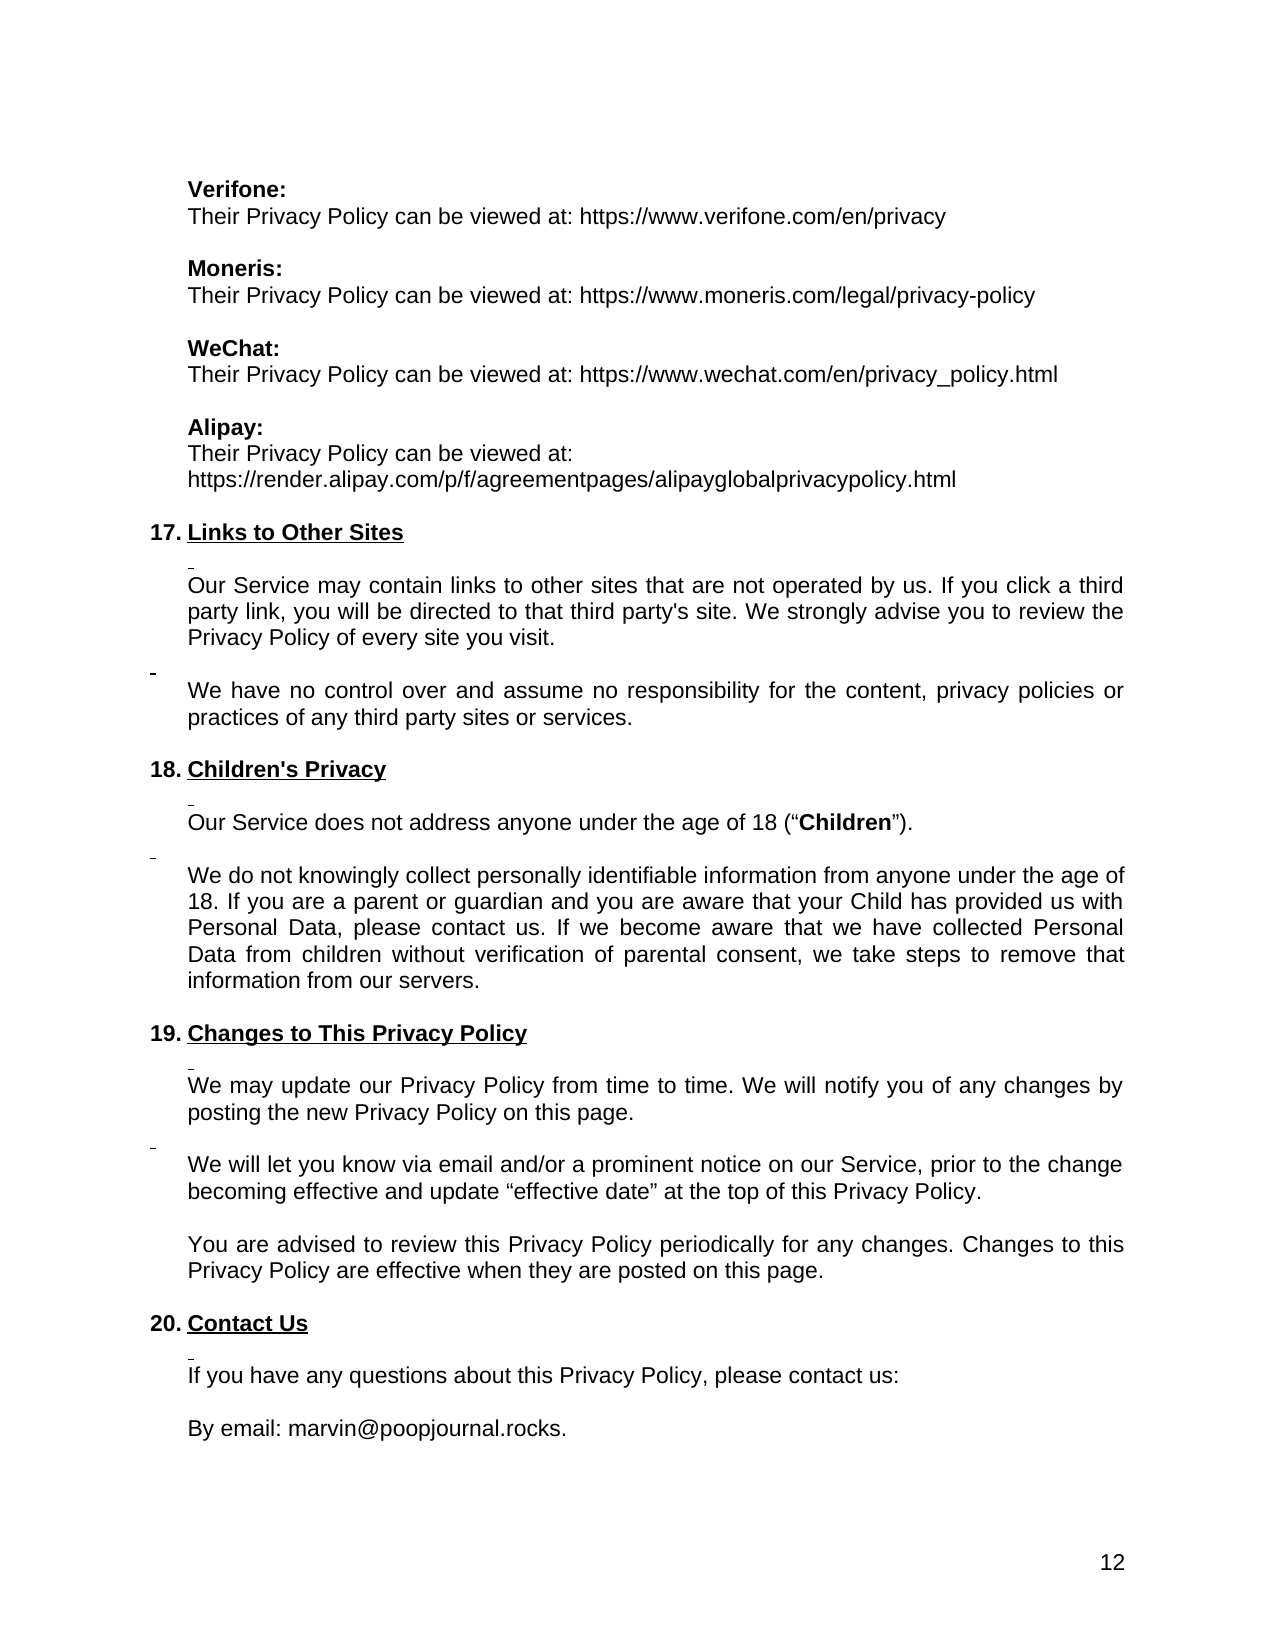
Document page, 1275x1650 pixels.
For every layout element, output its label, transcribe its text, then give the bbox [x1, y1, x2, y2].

text Their Privacy Policy can be viewed at: https://www.verifone.com/en/privacy [187, 203, 1125, 229]
list Changes to This Privacy Policy [150, 1020, 1125, 1046]
subtitle Verifone: [187, 176, 1125, 203]
list Our Service may contain links to other sites that are not operated by us. If you click a third party link, you will be directed to that third party's site. We strongly advise you to review the Privacy Policy of every site you visit. [187, 572, 1125, 651]
list You are advised to review this Privacy Policy periodically for any changes. Changes to this Privacy Policy are effective when they are posted on this page. [187, 1231, 1125, 1283]
text Their Privacy Policy can be viewed at: https://www.wechat.com/en/privacy_policy.html [187, 361, 1125, 387]
text By email: marvin@poopjournal.rocks. [187, 1415, 1125, 1441]
subtitle WeChat: [187, 334, 1125, 361]
subtitle Moneris: [187, 255, 1125, 282]
text We do not knowingly collect personally identifiable information from anyone under the age of 18. If you are a parent or guardian and you are aware that your Child has provided us with Personal Data, please contact us. If we become aware that we have collected Personal Data from children without verification of parental consent, we take steps to remove that information from our servers. [187, 862, 1125, 993]
list If you have any questions about this Privacy Policy, please contact us: [187, 1362, 1125, 1389]
list We will let you know via email and/or a prominent notice on our Service, prior to the change becoming effective and update “effective date” at the top of this Privacy Policy. [187, 1151, 1125, 1204]
list We may update our Privacy Policy from time to time. We will notify you of any changes by posting the new Privacy Policy on this page. [187, 1072, 1125, 1125]
text Their Privacy Policy can be viewed at: https://render.alipay.com/p/f/agreementpages/alipayglobalprivacypolicy.html [187, 440, 1125, 493]
list Our Service does not address anyone under the age of 18 (“Children”). [187, 809, 1125, 835]
subtitle Alipay: [187, 413, 1125, 440]
list Links to Other Sites [150, 519, 1125, 545]
list Contact Us [150, 1309, 1125, 1336]
list Children's Privacy [150, 756, 1125, 782]
text We have no control over and assume no responsibility for the content, privacy policies or practices of any third party sites or services. [187, 677, 1125, 730]
text Their Privacy Policy can be viewed at: https://www.moneris.com/legal/privacy-policy [187, 282, 1125, 308]
